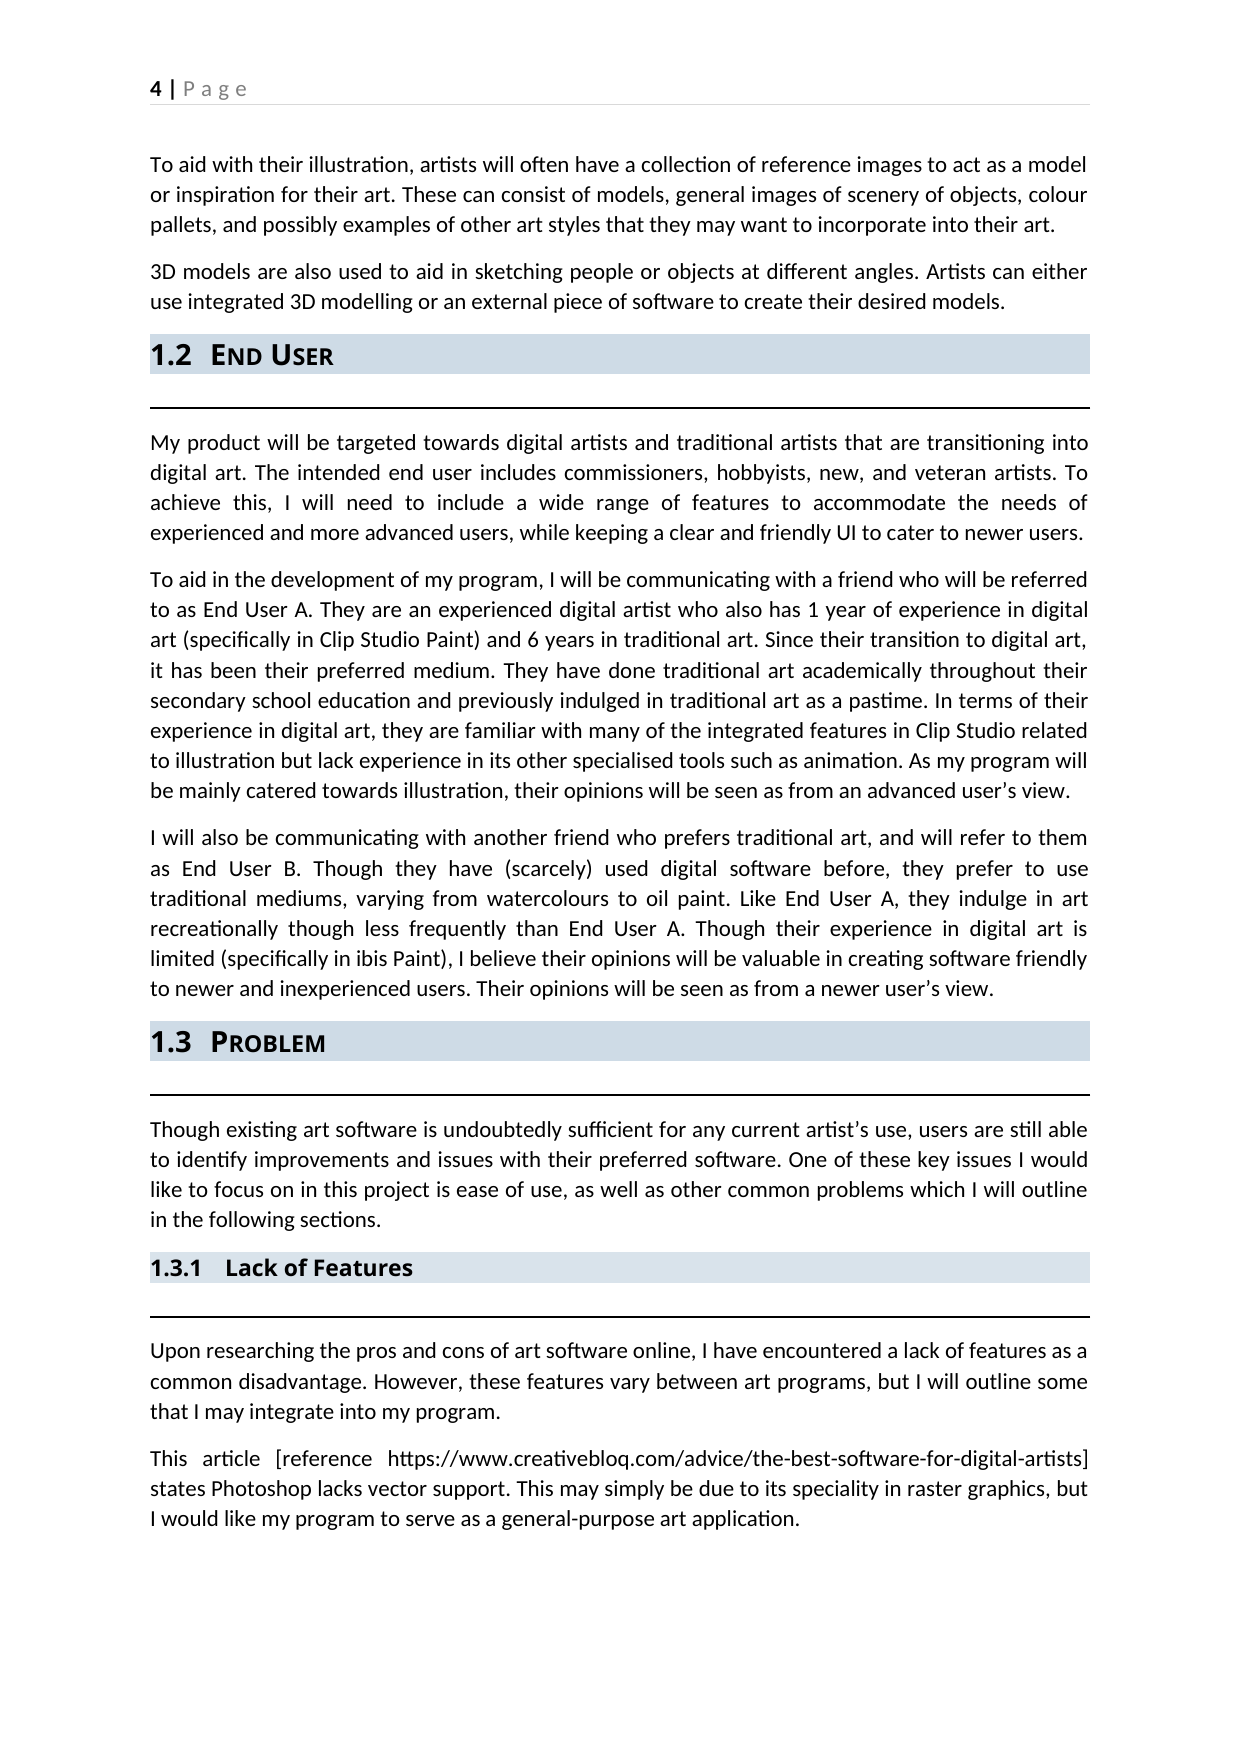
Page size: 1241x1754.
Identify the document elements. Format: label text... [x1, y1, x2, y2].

text This article [reference https://www.creativebloq.com/advice/the-best-software-for-digital-artists] states Photoshop lacks vector support. This may simply be due to its speciality in raster graphics, but I would like my program to serve as a general-purpose art application. [150, 1444, 1090, 1532]
text Though existing art software is undoubtedly sufficient for any current artist’s use, users are still able to identify improvements and issues with their preferred software. One of these key issues I would like to focus on in this project is ease of use, as well as other common problems which I will outline in the following sections. [150, 1115, 1090, 1233]
text To aid with their illustration, artists will often have a collection of reference images to act as a model or inspiration for their art. These can consist of models, general images of scenery of objects, colour pallets, and possibly examples of other art styles that they may want to incorporate into their art. [150, 150, 1090, 238]
text To aid in the development of my program, I will be communicating with a friend who will be referred to as End User A. They are an experienced digital artist who also has 1 year of experience in digital art (specifically in Clip Studio Paint) and 6 years in traditional art. Since their transition to digital art, it has been their preferred medium. They have done traditional art academically throughout their secondary school education and previously indulged in traditional art as a pastime. In terms of their experience in digital art, they are familiar with many of the integrated features in Clip Studio related to illustration but lack experience in its other specialised tools such as animation. As my program will be mainly catered towards illustration, their opinions will be seen as from an advanced user’s view. [150, 565, 1090, 805]
subtitle Lack of Features [150, 1252, 1090, 1283]
text I will also be communicating with another friend who prefers traditional art, and will refer to them as End User B. Though they have (scarcely) used digital software before, they prefer to use traditional mediums, varying from watercolours to oil paint. Like End User A, they indulge in art recreationally though less frequently than End User A. Though their experience in digital art is limited (specifically in ibis Paint), I believe their opinions will be valuable in creating software friendly to newer and inexperienced users. Their opinions will be seen as from a newer user’s view. [150, 823, 1090, 1003]
text 3D models are also used to aid in sketching people or objects at different angles. Artists can either use integrated 3D modelling or an external piece of software to create their desired models. [150, 257, 1090, 316]
text My product will be targeted towards digital artists and traditional artists that are transitioning into digital art. The intended end user includes commissioners, hobbyists, new, and veteran artists. To achieve this, I will need to include a wide range of features to accommodate the needs of experienced and more advanced users, while keeping a clear and friendly UI to cater to newer users. [150, 428, 1090, 546]
text Upon researching the pros and cons of art software online, I have encountered a lack of features as a common disadvantage. However, these features vary between art programs, but I will outline some that I may integrate into my program. [150, 1337, 1090, 1425]
subtitle End User [150, 334, 1090, 374]
subtitle Problem [150, 1021, 1090, 1061]
